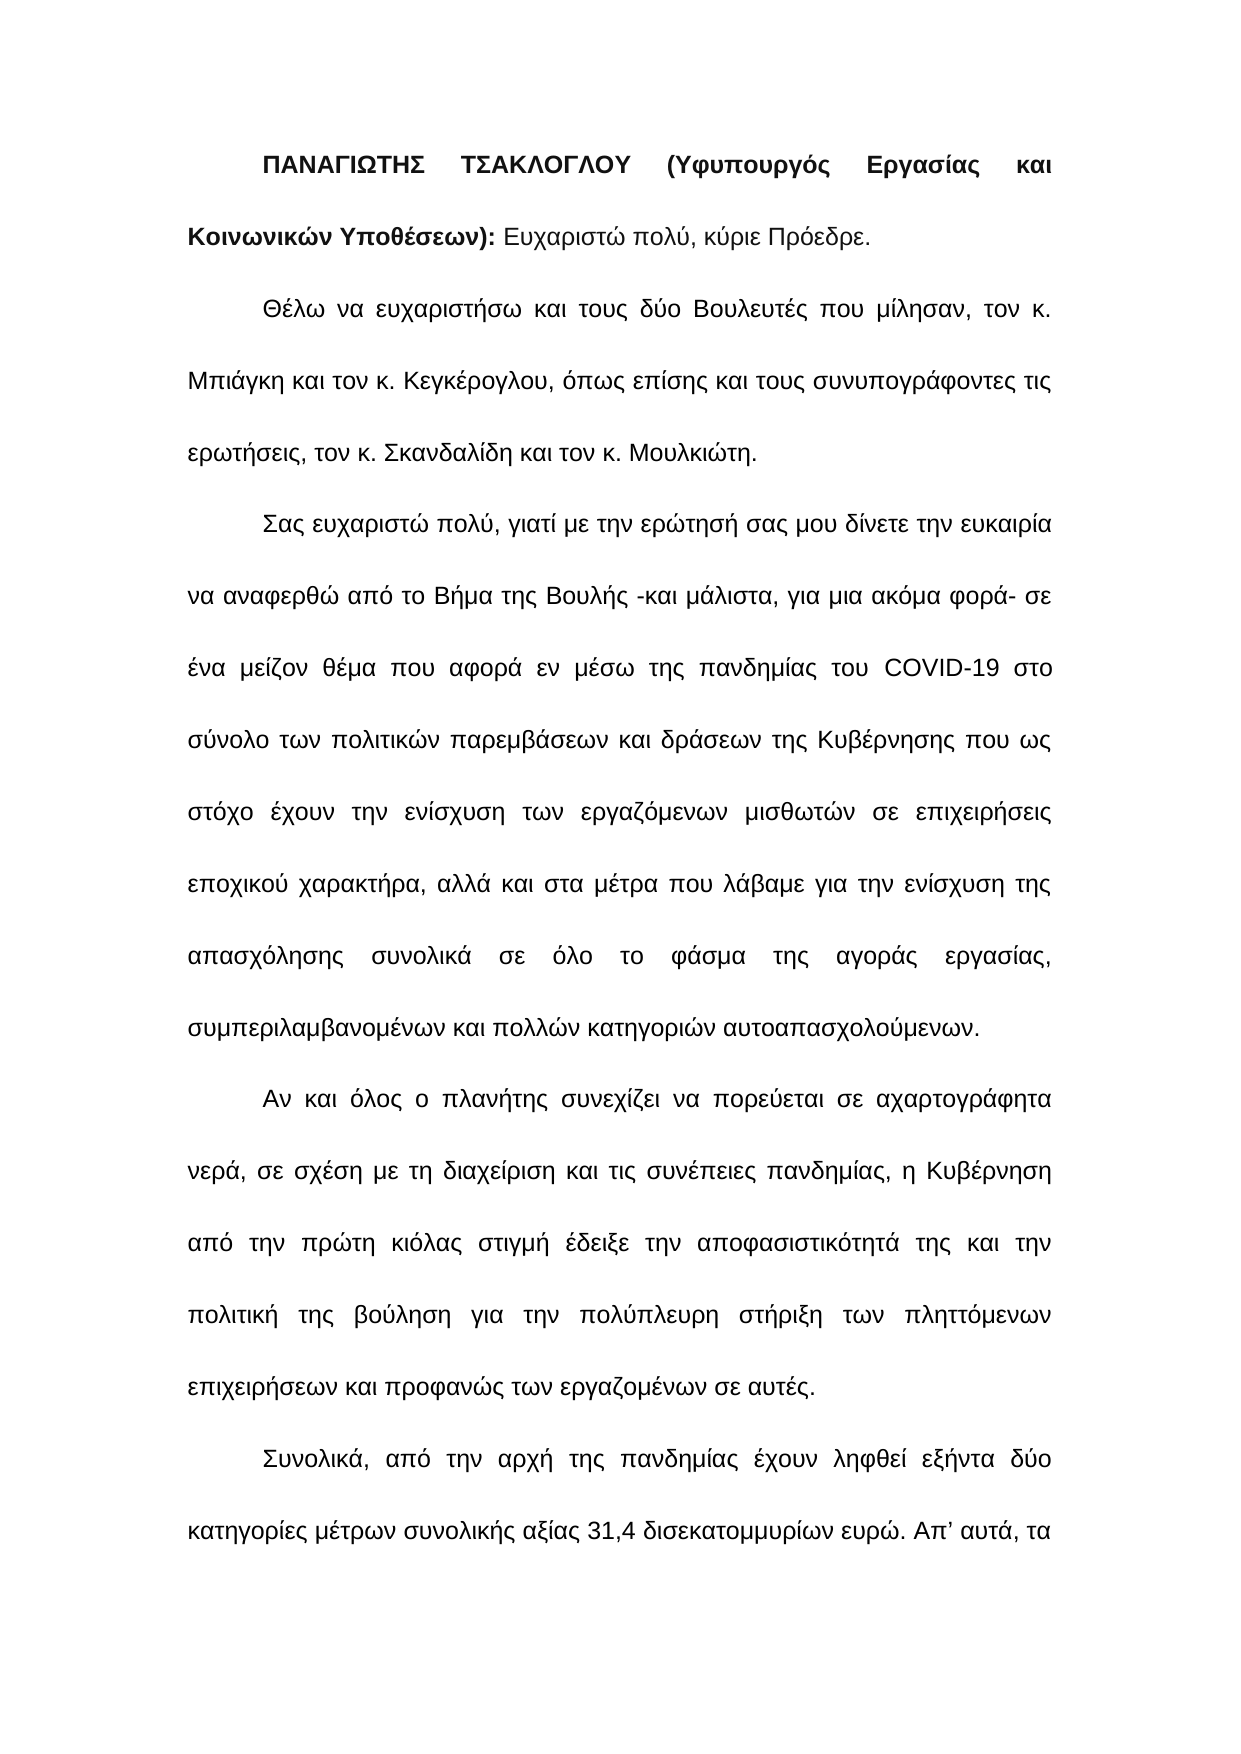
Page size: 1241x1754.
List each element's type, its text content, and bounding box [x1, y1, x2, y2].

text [187, 1444, 1053, 1544]
text ΠΑΝΑΓΙΩΤΗΣ ΤΣΑΚΛΟΓΛΟΥ (Υφυπουργός Εργασίας και Κοινωνικών Υποθέσεων): Ευχαριστώ πολύ, κύριε Πρόεδρε. [187, 150, 1053, 251]
text Σας ευχαριστώ πολύ, γιατί με την ερώτησή σας μου δίνετε την ευκαιρία να αναφερθώ από το Βήμα της Βουλής -και μάλιστα, για μια ακόμα φορά- σε ένα μείζον θέμα που αφορά εν μέσω της πανδημίας του COVID-19 στο σύνολο των πολιτικών παρεμβάσεων και δράσεων της Κυβέρνησης που ως στόχο έχουν την ενίσχυση των εργαζόμενων μισθωτών σε επιχειρήσεις εποχικού χαρακτήρα, αλλά και στα μέτρα που λάβαμε για την ενίσχυση της απασχόλησης συνολικά σε όλο το φάσμα της αγοράς εργασίας, συμπεριλαμβανομένων και πολλών κατηγοριών αυτοαπασχολούμενων. [187, 509, 1053, 1041]
text Θέλω να ευχαριστήσω και τους δύο Βουλευτές που μίλησαν, τον κ. Μπιάγκη και τον κ. Κεγκέρογλου, όπως επίσης και τους συνυπογράφοντες τις ερωτήσεις, τον κ. Σκανδαλίδη και τον κ. Μουλκιώτη. [187, 294, 1053, 466]
text Αν και όλος ο πλανήτης συνεχίζει να πορεύεται σε αχαρτογράφητα νερά, σε σχέση με τη διαχείριση και τις συνέπειες πανδημίας, η Κυβέρνηση από την πρώτη κιόλας στιγμή έδειξε την αποφασιστικότητά της και την πολιτική της βούληση για την πολύπλευρη στήριξη των πληττόμενων επιχειρήσεων και προφανώς των εργαζομένων σε αυτές. [187, 1084, 1053, 1401]
